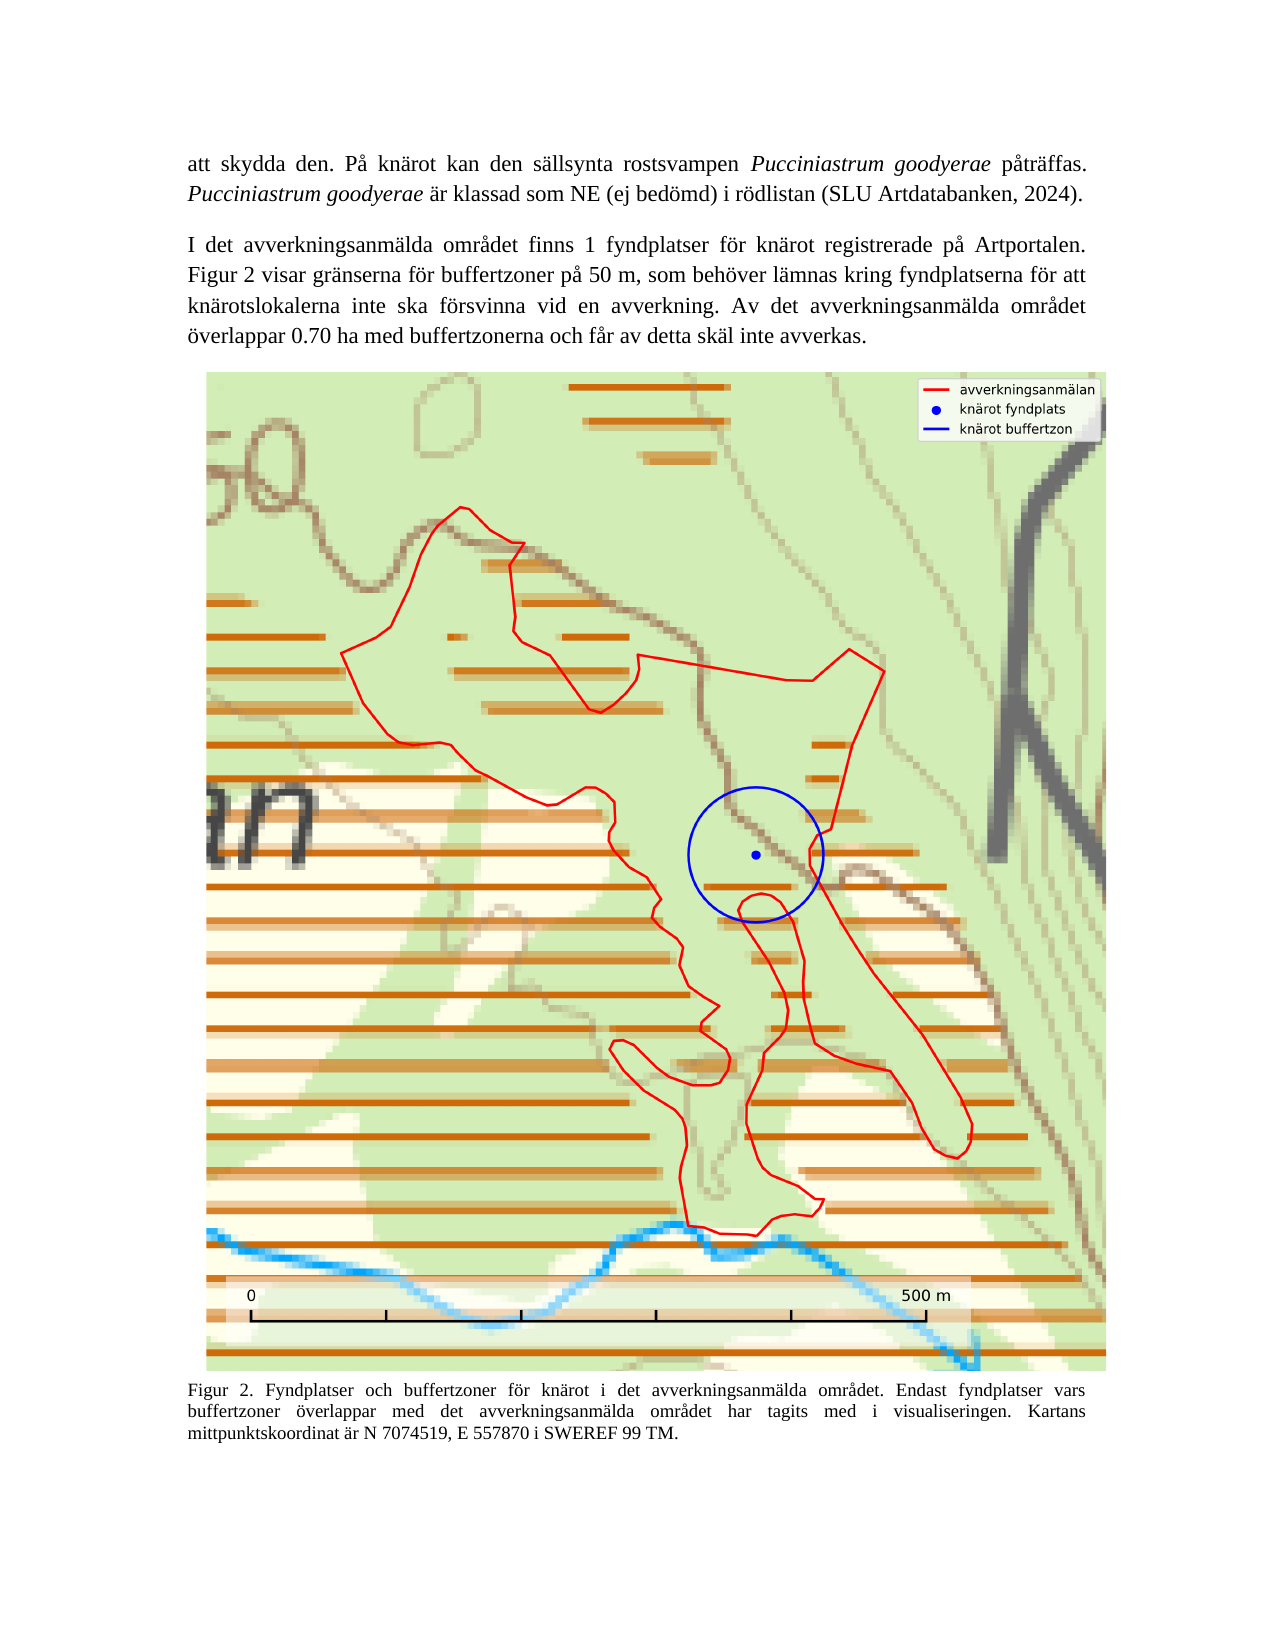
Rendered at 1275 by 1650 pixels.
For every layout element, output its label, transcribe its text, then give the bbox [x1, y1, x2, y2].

picture [206, 372, 1107, 1371]
text Figur 2. Fyndplatser och buffertzoner för knärot i det avverkningsanmälda området. Endast fyndplatser vars buffertzoner överlappar med det avverkningsanmälda området har tagits med i visualiseringen. Kartans mittpunktskoordinat är N 7074519, E 557870 i SWEREF 99 TM. [187, 1379, 1087, 1443]
text I det avverkningsanmälda området finns 1 fyndplatser för knärot registrerade på Artportalen. Figur 2 visar gränserna för buffertzoner på 50 m, som behöver lämnas kring fyndplatserna för att knärotslokalerna inte ska försvinna vid en avverkning. Av det avverkningsanmälda området överlappar 0.70 ha med buffertzonerna och får av detta skäl inte avverkas. [187, 231, 1087, 348]
